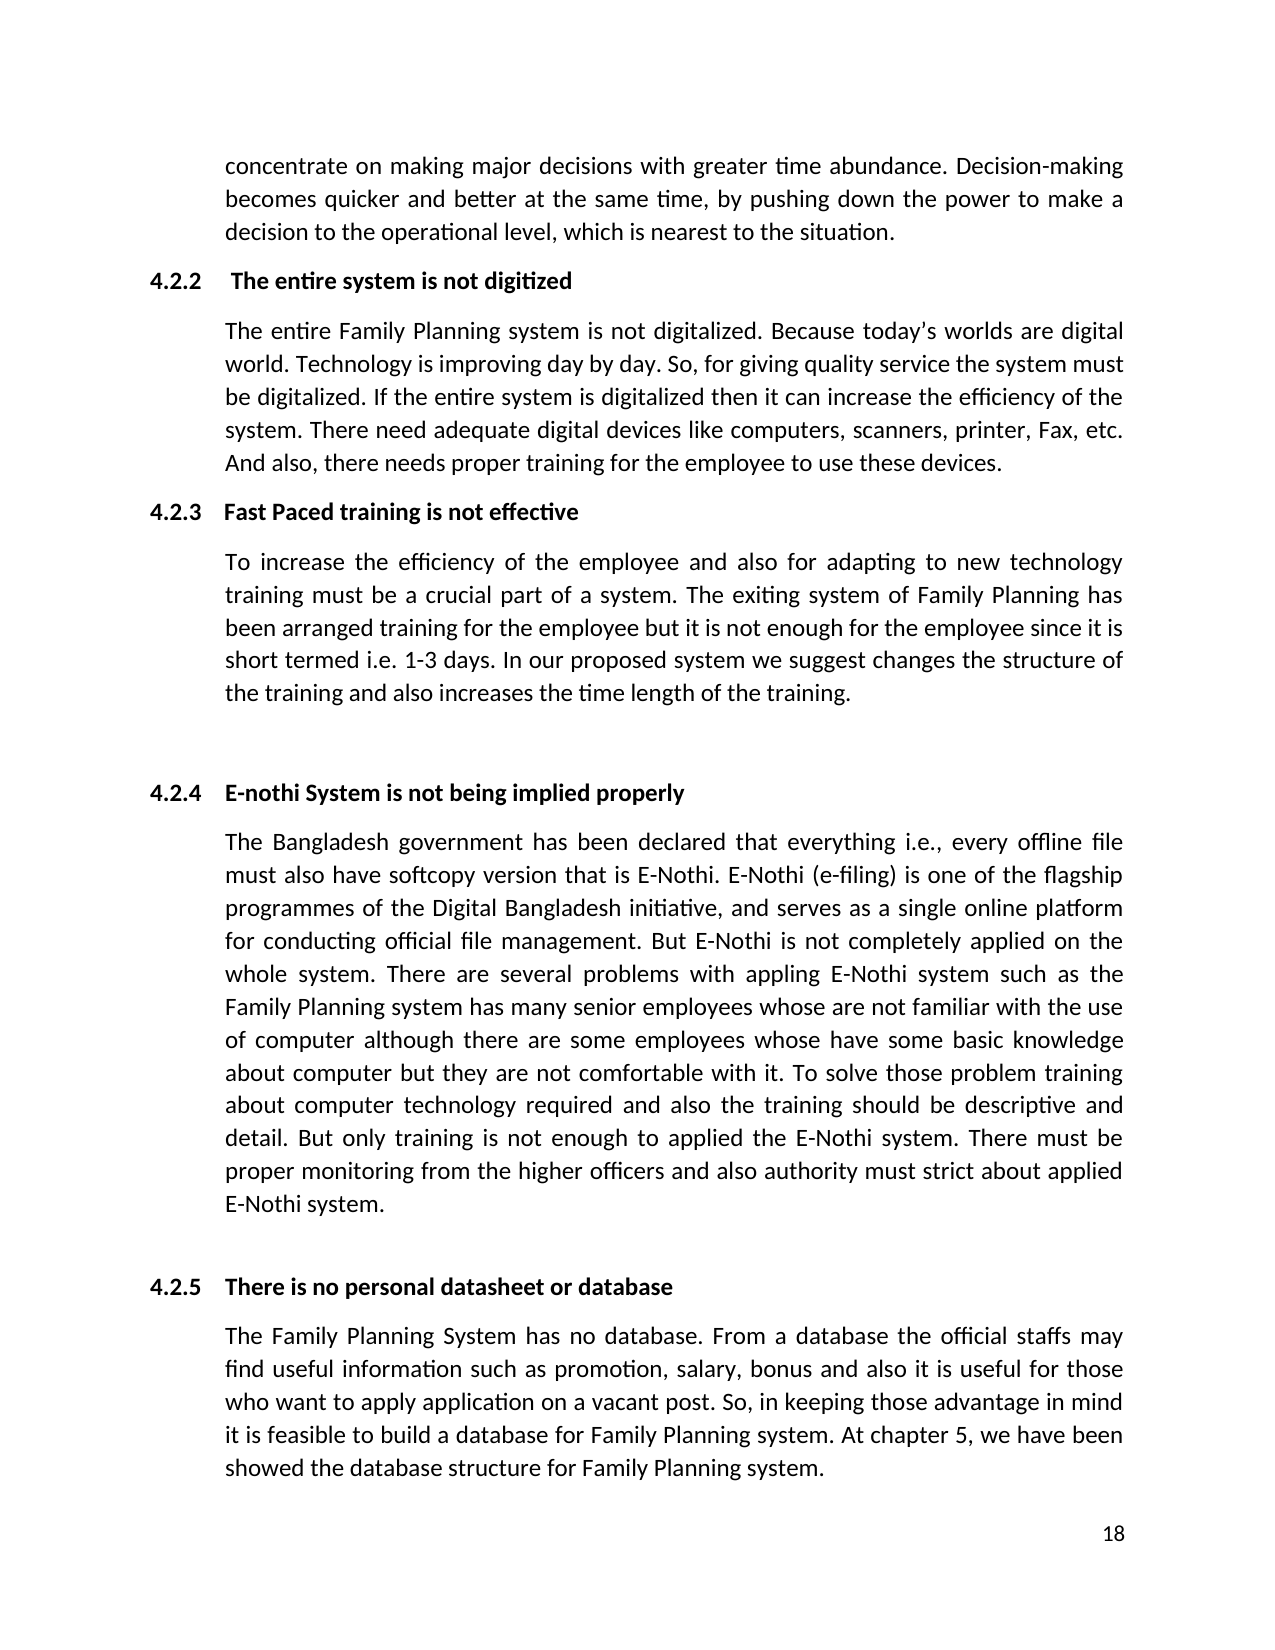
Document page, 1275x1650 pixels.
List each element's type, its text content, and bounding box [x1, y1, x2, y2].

list The entire Family Planning system is not digitalized. Because today’s worlds are digital world. Technology is improving day by day. So, for giving quality service the system must be digitalized. If the entire system is digitalized then it can increase the efficiency of the system. There need adequate digital devices like computers, scanners, printer, Fax, etc. And also, there needs proper training for the employee to use these devices. [225, 315, 1125, 477]
text 4.2.2 The entire system is not digitized [150, 265, 1125, 296]
list The Bangladesh government has been declared that everything i.e., every offline file must also have softcopy version that is E-Nothi. E-Nothi (e-filing) is one of the flagship programmes of the Digital Bangladesh initiative, and serves as a single online platform for conducting official file management. But E-Nothi is not completely applied on the whole system. There are several problems with appling E-Nothi system such as the Family Planning system has many senior employees whose are not familiar with the use of computer although there are some employees whose have some basic knowledge about computer but they are not comfortable with it. To solve those problem training about computer technology required and also the training should be descriptive and detail. But only training is not enough to applied the E-Nothi system. There must be proper monitoring from the higher officers and also authority must strict about applied E-Nothi system. [225, 826, 1125, 1219]
text 4.2.4 E-nothi System is not being implied properly [150, 777, 1125, 807]
text 4.2.3 Fast Paced training is not effective [150, 496, 1125, 527]
text To increase the efficiency of the employee and also for adapting to new technology training must be a crucial part of a system. The exiting system of Family Planning has been arranged training for the employee but it is not enough for the employee since it is short termed i.e. 1-3 days. In our proposed system we suggest changes the structure of the training and also increases the time length of the training. [225, 546, 1125, 708]
text 4.2.5 There is no personal datasheet or database [150, 1271, 1125, 1301]
